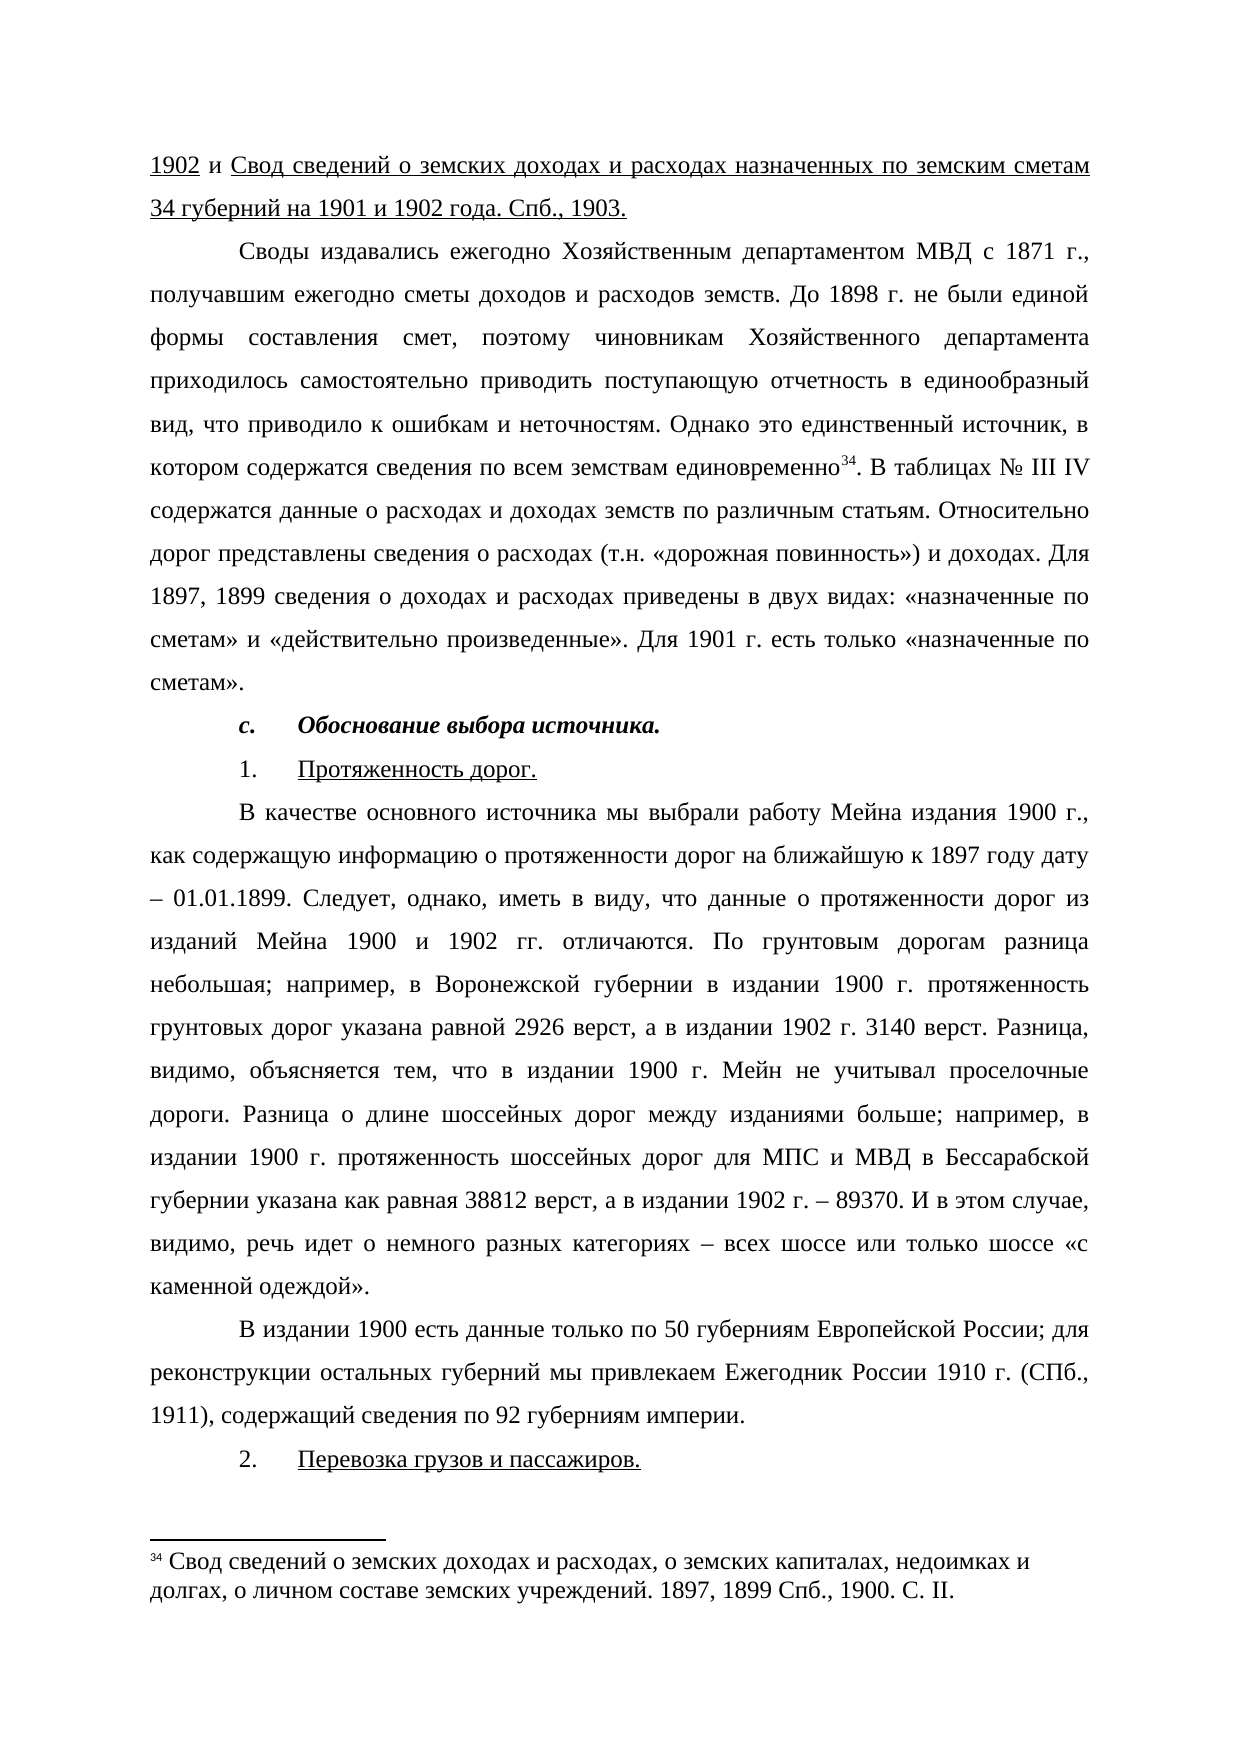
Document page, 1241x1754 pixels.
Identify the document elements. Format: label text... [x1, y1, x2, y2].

text Своды издавались ежегодно Хозяйственным департаментом МВД с 1871 г., получавшим ежегодно сметы доходов и расходов земств. До 1898 г. не были единой формы составления смет, поэтому чиновникам Хозяйственного департамента приходилось самостоятельно приводить поступающую отчетность в единообразный вид, что приводило к ошибкам и неточностям. Однако это единственный источник, в котором содержатся сведения по всем земствам единовременно. В таблицах № III IV содержатся данные о расходах и доходах земств по различным статьям. Относительно дорог представлены сведения о расходах (т.н. «дорожная повинность») и доходах. Для 1897, 1899 сведения о доходах и расходах приведены в двух видах: «назначенные по сметам» и «действительно произведенные». Для 1901 г. есть только «назначенные по сметам». [150, 236, 1090, 696]
text В качестве основного источника мы выбрали работу Мейна издания 1900 г., как содержащую информацию о протяженности дорог на ближайшую к 1897 году дату – 01.01.1899. Следует, однако, иметь в виду, что данные о протяженности дорог из изданий Мейна 1900 и 1902 гг. отличаются. По грунтовым дорогам разница небольшая; например, в Воронежской губернии в издании 1900 г. протяженность грунтовых дорог указана равной 2926 верст, а в издании 1902 г. 3140 верст. Разница, видимо, объясняется тем, что в издании 1900 г. Мейн не учитывал проселочные дороги. Разница о длине шоссейных дорог между изданиями больше; например, в издании 1900 г. протяженность шоссейных дорог для МПС и МВД в Бессарабской губернии указана как равная 38812 верст, а в издании 1902 г. – 89370. И в этом случае, видимо, речь идет о немного разных категориях – всех шоссе или только шоссе «с каменной одеждой». [150, 797, 1090, 1300]
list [150, 150, 1090, 222]
list Обоснование выбора источника. [150, 711, 1090, 739]
list Перевозка грузов и пассажиров. [150, 1444, 1090, 1472]
list Протяженность дорог. [150, 754, 1090, 782]
text В издании 1900 есть данные только по 50 губерниям Европейской России; для реконструкции остальных губерний мы привлекаем Ежегодник России 1910 г. (СПб., 1911), содержащий сведения по 92 губерниям империи. [150, 1314, 1090, 1429]
